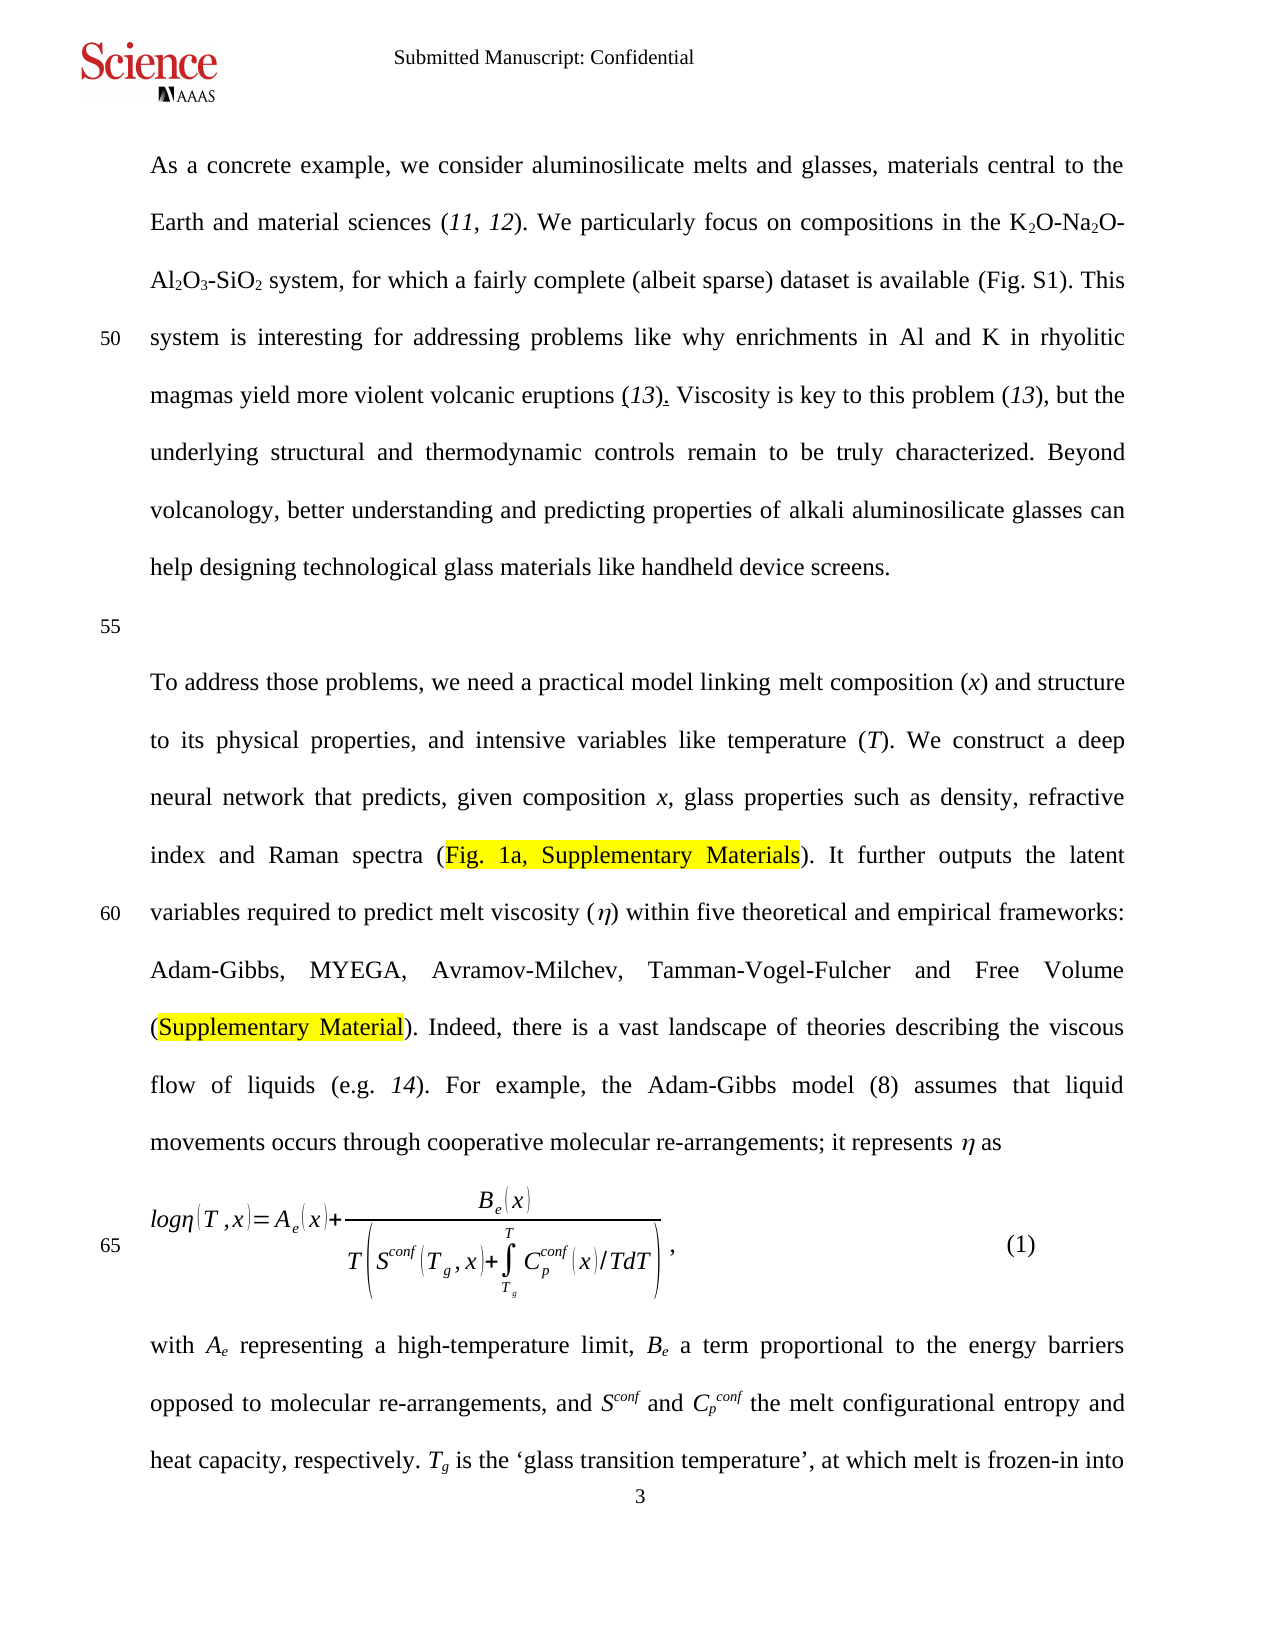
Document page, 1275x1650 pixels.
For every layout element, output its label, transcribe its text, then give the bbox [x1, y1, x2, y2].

text To address those problems, we need a practical model linking melt composition (x) and structure to its physical properties, and intensive variables like temperature (T). We construct a deep neural network that predicts, given composition x, glass properties such as density, refractive index and Raman spectra (Fig. 1a, Supplementary Materials). It further outputs the latent variables required to predict melt viscosity () within five theoretical and empirical frameworks: Adam-Gibbs, MYEGA, Avramov-Milchev, Tamman-Vogel-Fulcher and Free Volume (Supplementary Material). Indeed, there is a vast landscape of theories describing the viscous flow of liquids (e.g. 14). For example, the Adam-Gibbs model (8) assumes that liquid movements occurs through cooperative molecular re-arrangements; it represents  as [150, 667, 1125, 1156]
text , (1) [150, 1185, 1125, 1302]
text As a concrete example, we consider aluminosilicate melts and glasses, materials central to the Earth and material sciences (11, 12). We particularly focus on compositions in the K2O-Na2O-Al2O3-SiO2 system, for which a fairly complete (albeit sparse) dataset is available (Fig. S1). This system is interesting for addressing problems like why enrichments in Al and K in rhyolitic magmas yield more violent volcanic eruptions (13). Viscosity is key to this problem (13), but the underlying structural and thermodynamic controls remain to be truly characterized. Beyond volcanology, better understanding and predicting properties of alkali aluminosilicate glasses can help designing technological glass materials like handheld device screens. [150, 150, 1125, 581]
picture [81, 42, 217, 102]
